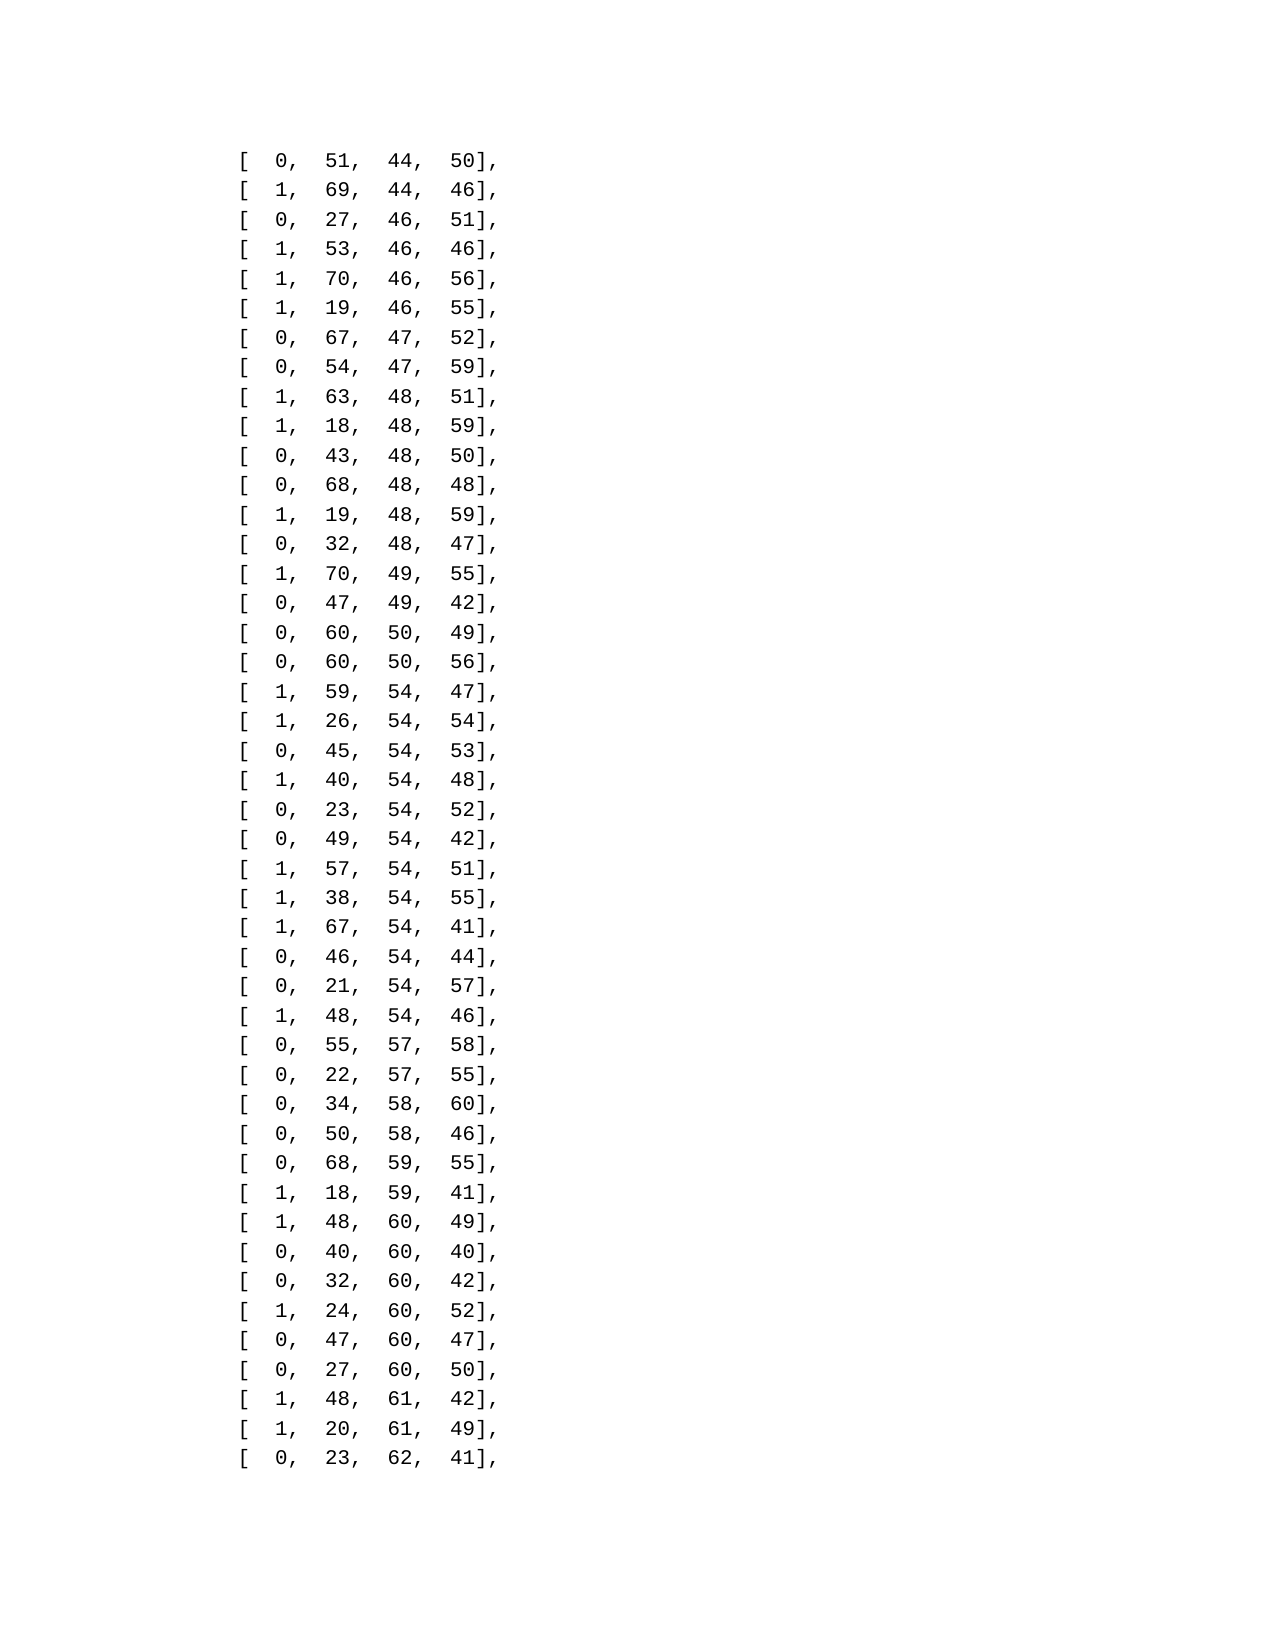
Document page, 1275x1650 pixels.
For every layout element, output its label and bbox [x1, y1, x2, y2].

text [150, 150, 1125, 1471]
